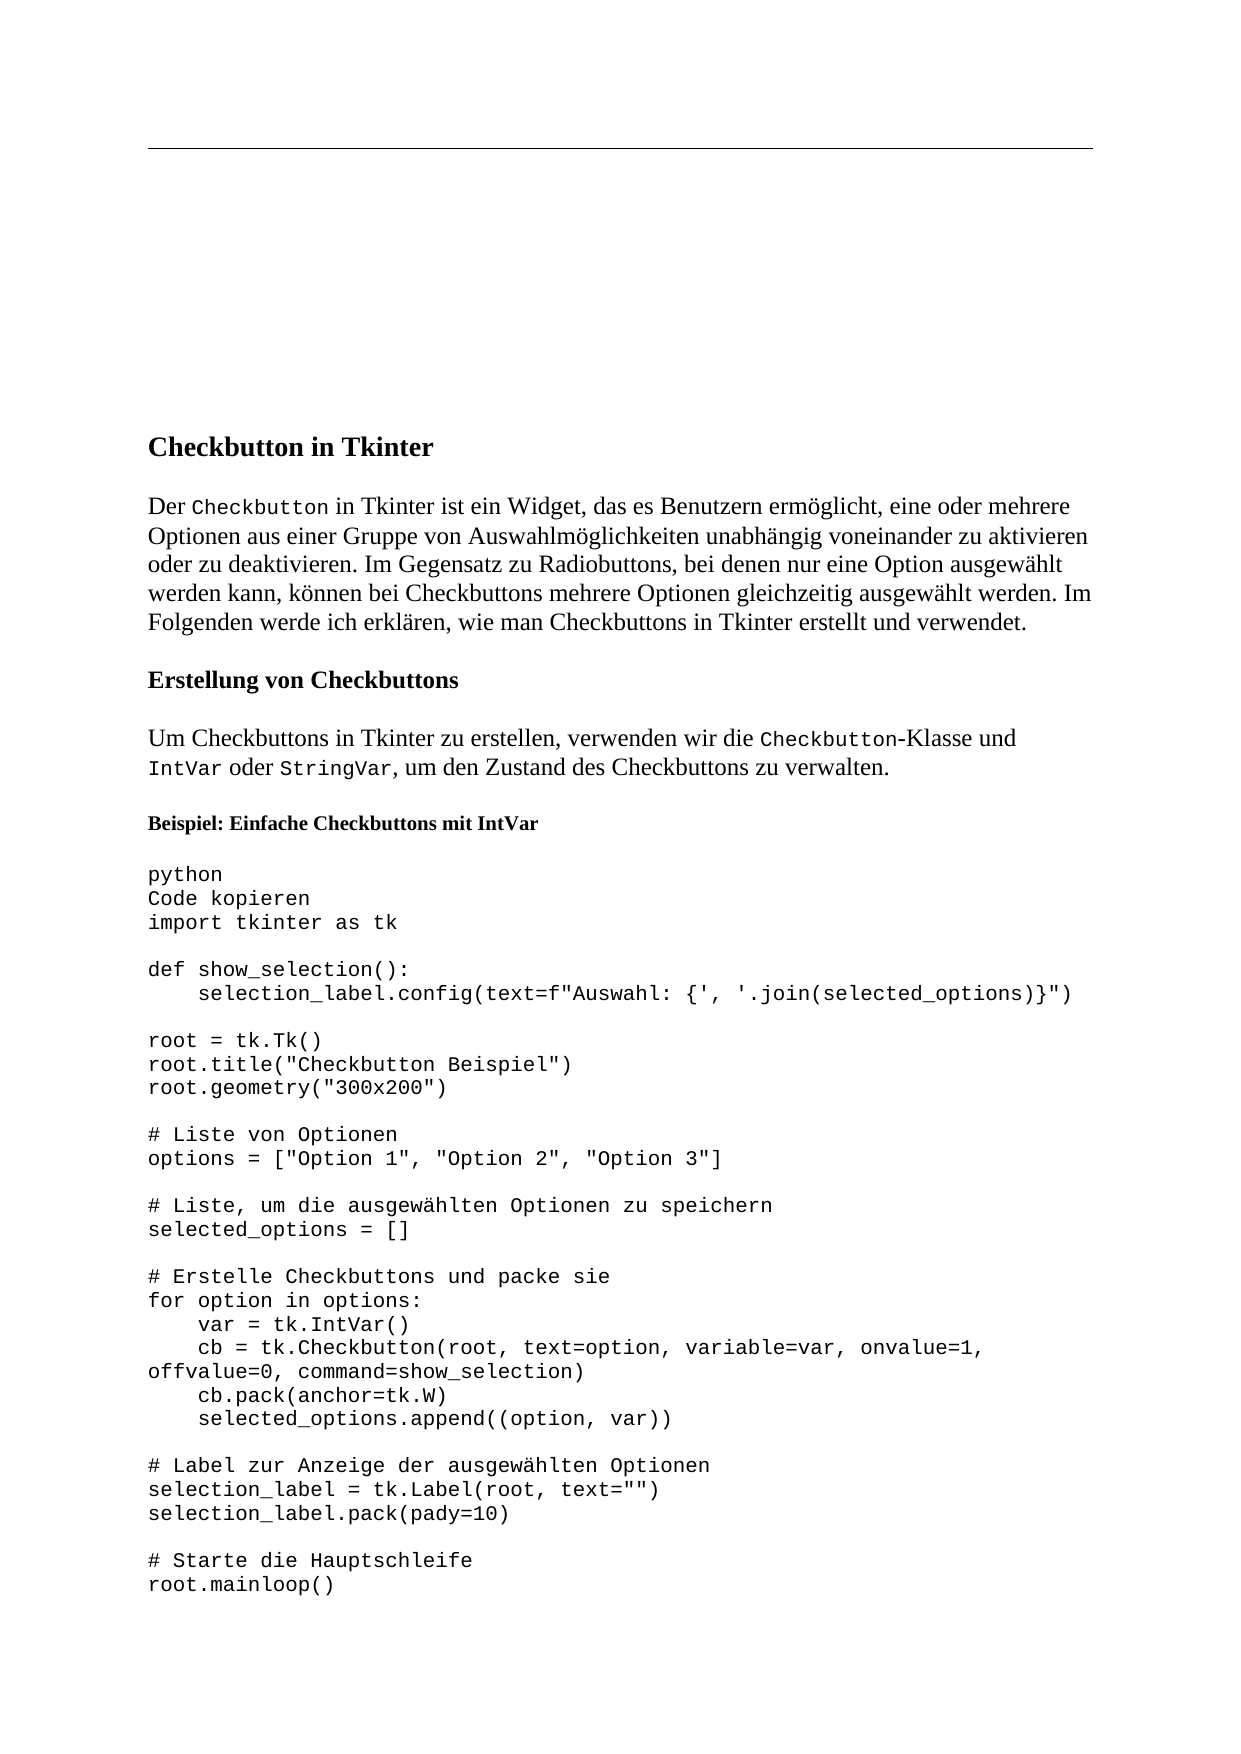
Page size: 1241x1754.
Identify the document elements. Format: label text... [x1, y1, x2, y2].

text root.mainloop() [148, 1574, 1093, 1597]
text cb = tk.Checkbutton(root, text=option, variable=var, onvalue=1, offvalue=0, command=show_selection) [148, 1337, 1093, 1384]
text Beispiel: Einfache Checkbuttons mit IntVar [148, 811, 1093, 835]
text python [148, 864, 1093, 888]
text selection_label = tk.Label(root, text="") [148, 1479, 1093, 1503]
text root.title("Checkbutton Beispiel") [148, 1053, 1093, 1077]
text for option in options: [148, 1290, 1093, 1314]
text # Starte die Hauptschleife [148, 1550, 1093, 1574]
text cb.pack(anchor=tk.W) [148, 1384, 1093, 1408]
text root = tk.Tk() [148, 1030, 1093, 1053]
text selected_options = [] [148, 1219, 1093, 1243]
text Um Checkbuttons in Tkinter zu erstellen, verwenden wir die Checkbutton-Klasse und IntVar oder StringVar, um den Zustand des Checkbuttons zu verwalten. [148, 723, 1093, 782]
text selection_label.config(text=f"Auswahl: {', '.join(selected_options)}") [148, 983, 1093, 1006]
text Der Checkbutton in Tkinter ist ein Widget, das es Benutzern ermöglicht, eine oder mehrere Optionen aus einer Gruppe von Auswahlmöglichkeiten unabhängig voneinander zu aktivieren oder zu deaktivieren. Im Gegensatz zu Radiobuttons, bei denen nur eine Option ausgewählt werden kann, können bei Checkbuttons mehrere Optionen gleichzeitig ausgewählt werden. Im Folgenden werde ich erklären, wie man Checkbuttons in Tkinter erstellt und verwendet. [148, 491, 1093, 636]
text options = ["Option 1", "Option 2", "Option 3"] [148, 1148, 1093, 1172]
text Erstellung von Checkbuttons [148, 665, 1093, 694]
text # Erstelle Checkbuttons und packe sie [148, 1266, 1093, 1290]
text # Liste, um die ausgewählten Optionen zu speichern [148, 1195, 1093, 1219]
text root.geometry("300x200") [148, 1077, 1093, 1101]
text selected_options.append((option, var)) [148, 1408, 1093, 1432]
text # Liste von Optionen [148, 1124, 1093, 1148]
text var = tk.IntVar() [148, 1314, 1093, 1337]
text # Label zur Anzeige der ausgewählten Optionen [148, 1456, 1093, 1479]
text Code kopieren [148, 888, 1093, 912]
text def show_selection(): [148, 959, 1093, 983]
text Checkbutton in Tkinter [148, 429, 1093, 462]
text import tkinter as tk [148, 912, 1093, 935]
text selection_label.pack(pady=10) [148, 1503, 1093, 1526]
